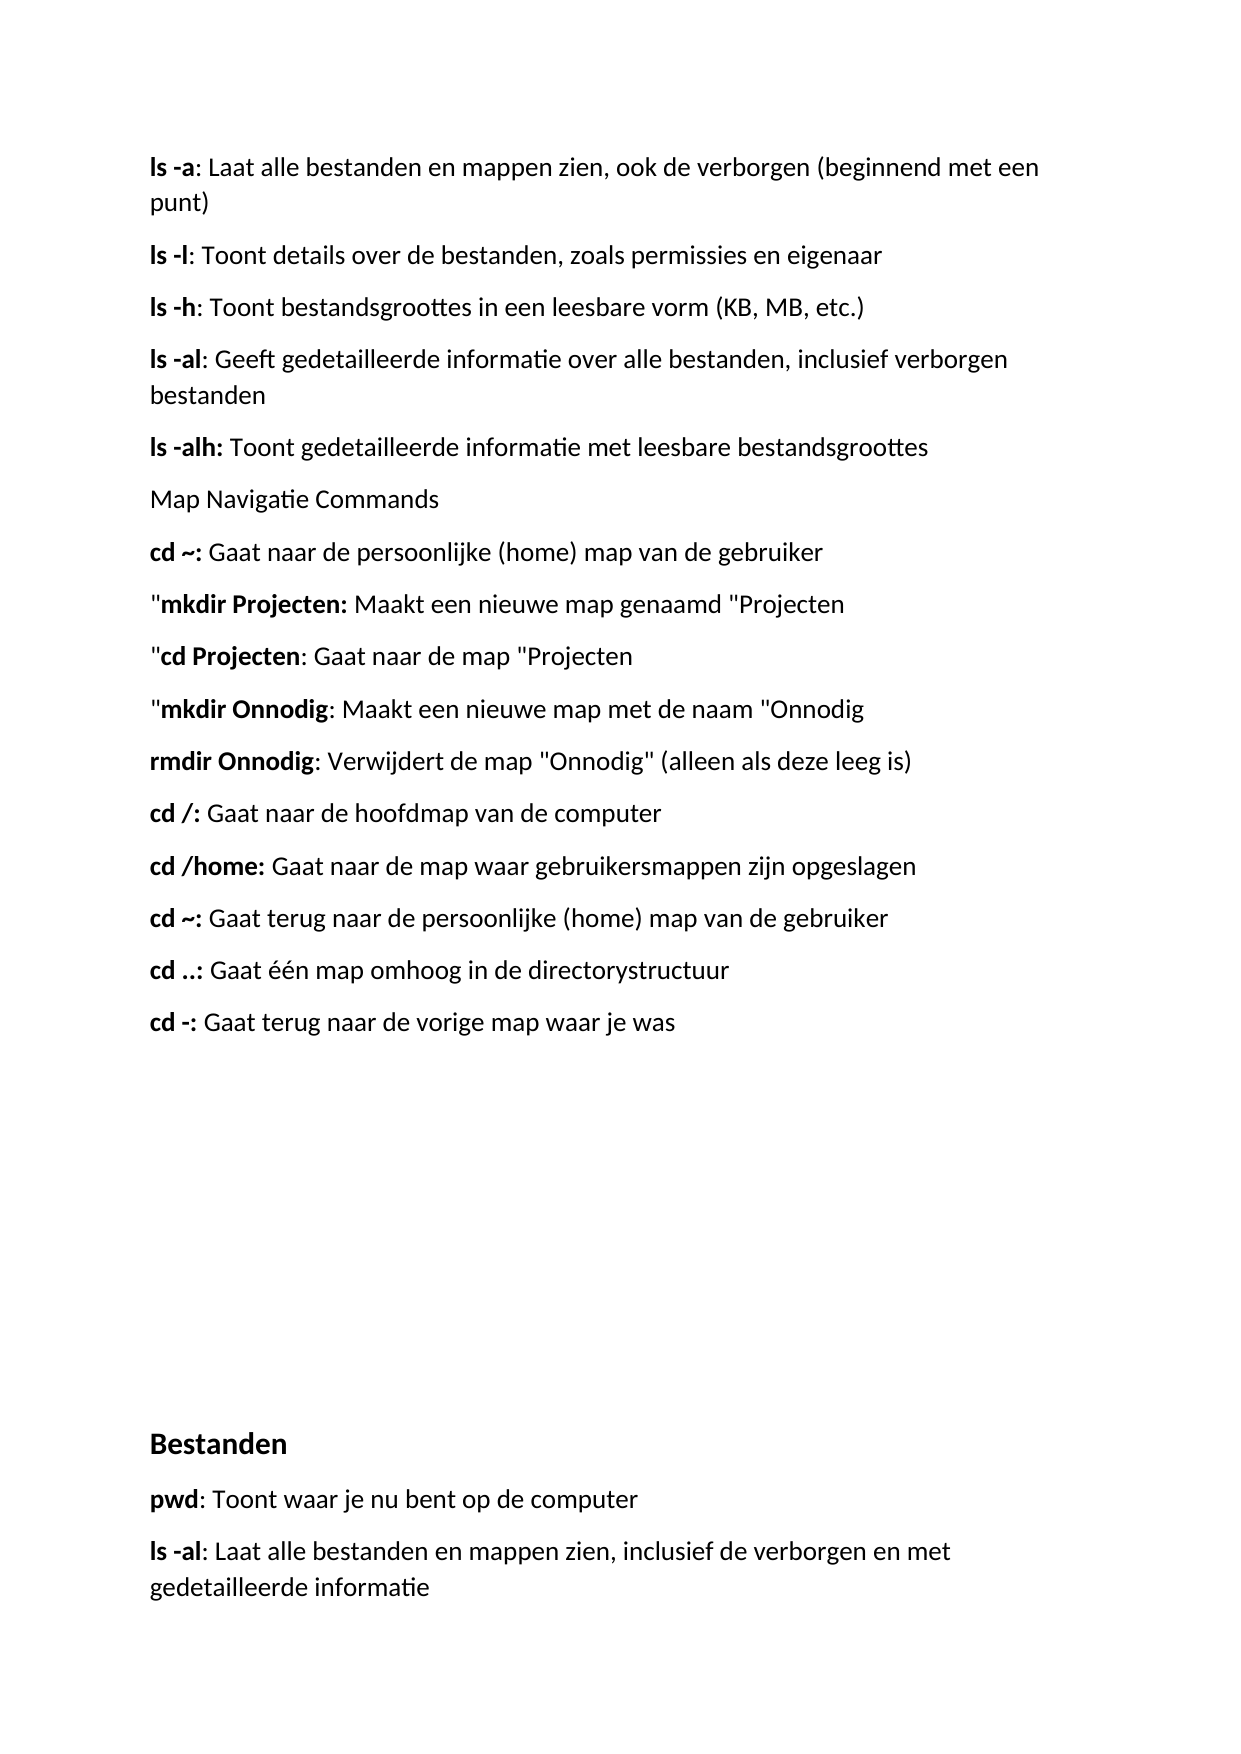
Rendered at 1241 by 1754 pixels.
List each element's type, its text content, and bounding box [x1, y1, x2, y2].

text ls -l: Toont details over de bestanden, zoals permissies en eigenaar [150, 238, 1090, 271]
text Bestanden [150, 1424, 1090, 1462]
text mkdir Projecten: Maakt een nieuwe map genaamd "Projecten" [150, 587, 1090, 620]
text cd /: Gaat naar de hoofdmap van de computer [150, 796, 1090, 829]
text cd ~: Gaat naar de persoonlijke (home) map van de gebruiker [150, 535, 1090, 568]
text ls -a: Laat alle bestanden en mappen zien, ook de verborgen (beginnend met een punt) [150, 150, 1090, 219]
text cd ~: Gaat terug naar de persoonlijke (home) map van de gebruiker [150, 901, 1090, 934]
text rmdir Onnodig: Verwijdert de map "Onnodig" (alleen als deze leeg is) [150, 744, 1090, 777]
text ls -alh: Toont gedetailleerde informatie met leesbare bestandsgroottes [150, 430, 1090, 463]
text pwd: Toont waar je nu bent op de computer [150, 1482, 1090, 1515]
text cd -: Gaat terug naar de vorige map waar je was [150, 1006, 1090, 1039]
text ls -al: Laat alle bestanden en mappen zien, inclusief de verborgen en met gedetailleerde informatie [150, 1534, 1090, 1603]
text ls -h: Toont bestandsgroottes in een leesbare vorm (KB, MB, etc.) [150, 290, 1090, 323]
text Map Navigatie Commands [150, 483, 1090, 516]
text mkdir Onnodig: Maakt een nieuwe map met de naam "Onnodig" [150, 692, 1090, 725]
text cd Projecten: Gaat naar de map "Projecten" [150, 639, 1090, 673]
text cd ..: Gaat één map omhoog in de directorystructuur [150, 953, 1090, 986]
text ls -al: Geeft gedetailleerde informatie over alle bestanden, inclusief verborgen bestanden [150, 342, 1090, 411]
text cd /home: Gaat naar de map waar gebruikersmappen zijn opgeslagen [150, 849, 1090, 882]
